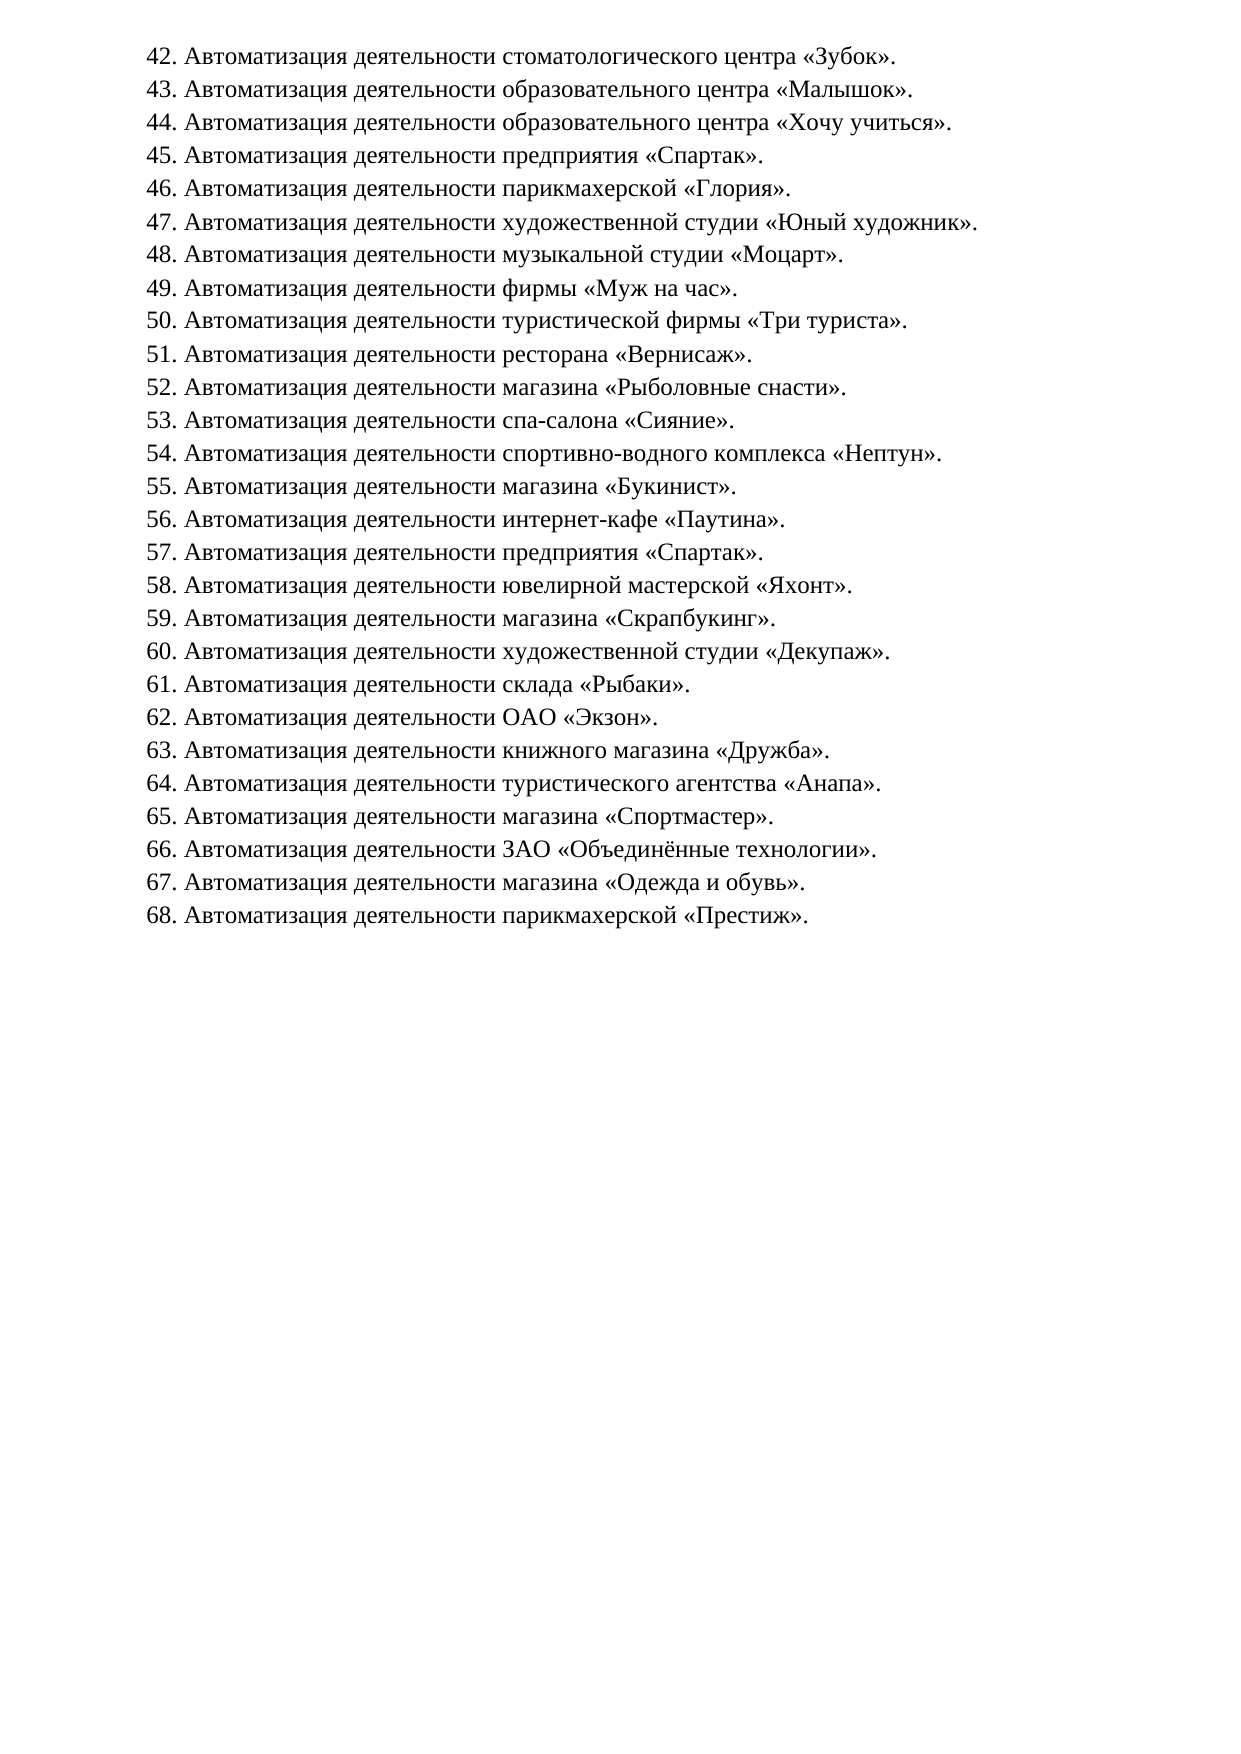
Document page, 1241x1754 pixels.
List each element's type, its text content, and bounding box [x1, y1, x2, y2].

list Автоматизация деятельности интернет-кафе «Паутина». [146, 504, 1171, 532]
list Автоматизация деятельности спа-салона «Сияние». [146, 405, 1171, 433]
list Автоматизация деятельности предприятия «Спартак». [146, 537, 1171, 566]
list Автоматизация деятельности туристического агентства «Анапа». [146, 768, 1171, 797]
list Автоматизация деятельности магазина «Букинист». [146, 471, 1171, 499]
list Автоматизация деятельности образовательного центра «Хочу учиться». [146, 107, 1171, 136]
list Автоматизация деятельности магазина «Рыболовные снасти». [146, 372, 1171, 400]
list Автоматизация деятельности склада «Рыбаки». [146, 669, 1171, 698]
list Автоматизация деятельности магазина «Одежда и обувь». [146, 867, 1171, 896]
list Автоматизация деятельности художественной студии «Декупаж». [146, 636, 1171, 664]
list Автоматизация деятельности музыкальной студии «Моцарт». [146, 239, 1171, 268]
list Автоматизация деятельности образовательного центра «Малышок». [146, 74, 1171, 103]
list Автоматизация деятельности туристической фирмы «Три туриста». [146, 306, 1171, 334]
list Автоматизация деятельности стоматологического центра «Зубок». [146, 41, 1171, 70]
list Автоматизация деятельности парикмахерской «Глория». [146, 173, 1171, 202]
list Автоматизация деятельности ювелирной мастерской «Яхонт». [146, 570, 1171, 598]
list Автоматизация деятельности ЗАО «Объединённые технологии». [146, 834, 1171, 863]
list Автоматизация деятельности магазина «Спортмастер». [146, 801, 1171, 830]
list Автоматизация деятельности ресторана «Вернисаж». [146, 339, 1171, 367]
list Автоматизация деятельности магазина «Скрапбукинг». [146, 603, 1171, 632]
list Автоматизация деятельности ОАО «Экзон». [146, 702, 1171, 731]
list Автоматизация деятельности предприятия «Спартак». [146, 141, 1171, 169]
list Автоматизация деятельности книжного магазина «Дружба». [146, 735, 1171, 764]
list Автоматизация деятельности парикмахерской «Престиж». [146, 900, 1171, 929]
list Автоматизация деятельности спортивно-водного комплекса «Нептун». [146, 438, 1171, 466]
list Автоматизация деятельности художественной студии «Юный художник». [146, 207, 1171, 235]
list Автоматизация деятельности фирмы «Муж на час». [146, 273, 1171, 301]
